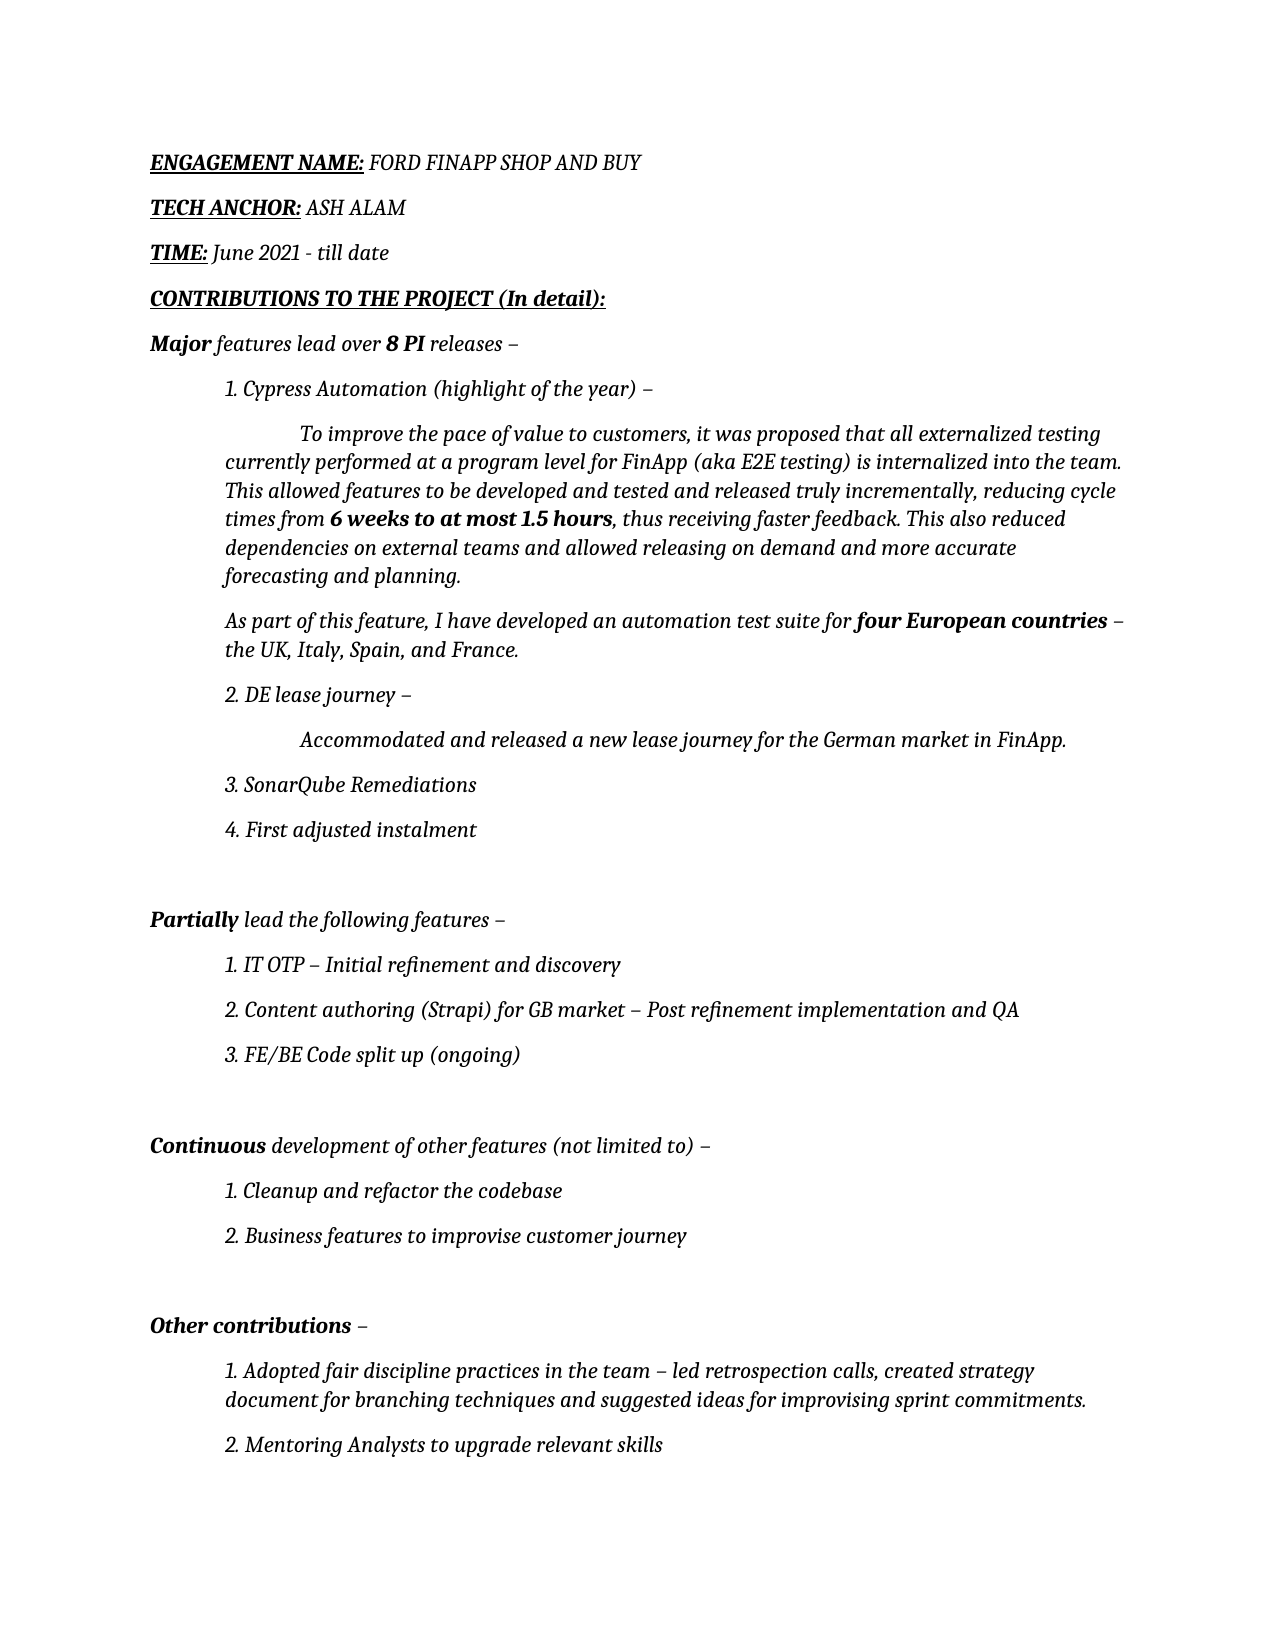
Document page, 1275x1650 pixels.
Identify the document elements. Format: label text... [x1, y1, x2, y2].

text Major features lead over 8 PI releases – [150, 330, 1125, 357]
text 1. Cypress Automation (highlight of the year) – [225, 376, 1125, 402]
text 4. First adjusted instalment [225, 817, 1125, 843]
text 2. Business features to improvise customer journey [225, 1223, 1125, 1249]
text 2. DE lease journey – [225, 681, 1125, 708]
text To improve the pace of value to customers, it was proposed that all externalized testing currently performed at a program level for FinApp (aka E2E testing) is internalized into the team. This allowed features to be developed and tested and released truly incrementally, reducing cycle times from 6 weeks to at most 1.5 hours, thus receiving faster feedback. This also reduced dependencies on external teams and allowed releasing on demand and more accurate forecasting and planning. [225, 421, 1125, 589]
text As part of this feature, I have developed an automation test suite for four European countries – the UK, Italy, Spain, and France. [225, 608, 1125, 663]
text 3. FE/BE Code split up (ongoing) [150, 1042, 1125, 1069]
text CONTRIBUTIONS TO THE PROJECT (In detail): [150, 285, 1125, 312]
text 1. Adopted fair discipline practices in the team – led retrospection calls, created strategy document for branching techniques and suggested ideas for improvising sprint commitments. [225, 1358, 1125, 1413]
text 3. SonarQube Remediations [225, 772, 1125, 798]
text 1. IT OTP – Initial refinement and discovery [150, 952, 1125, 978]
text Other contributions – [150, 1313, 1125, 1339]
text TECH ANCHOR: ASH ALAM [150, 195, 1125, 221]
text Partially lead the following features – [150, 907, 1125, 933]
text 1. Cleanup and refactor the codebase [225, 1178, 1125, 1204]
text Accommodated and released a new lease journey for the German market in FinApp. [225, 727, 1125, 753]
text Continuous development of other features (not limited to) – [150, 1132, 1125, 1159]
text 2. Content authoring (Strapi) for GB market – Post refinement implementation and QA [225, 997, 1125, 1023]
text ENGAGEMENT NAME: FORD FINAPP SHOP AND BUY [150, 150, 1125, 176]
text 2. Mentoring Analysts to upgrade relevant skills [225, 1432, 1125, 1458]
text TIME: June 2021 - till date [150, 240, 1125, 267]
